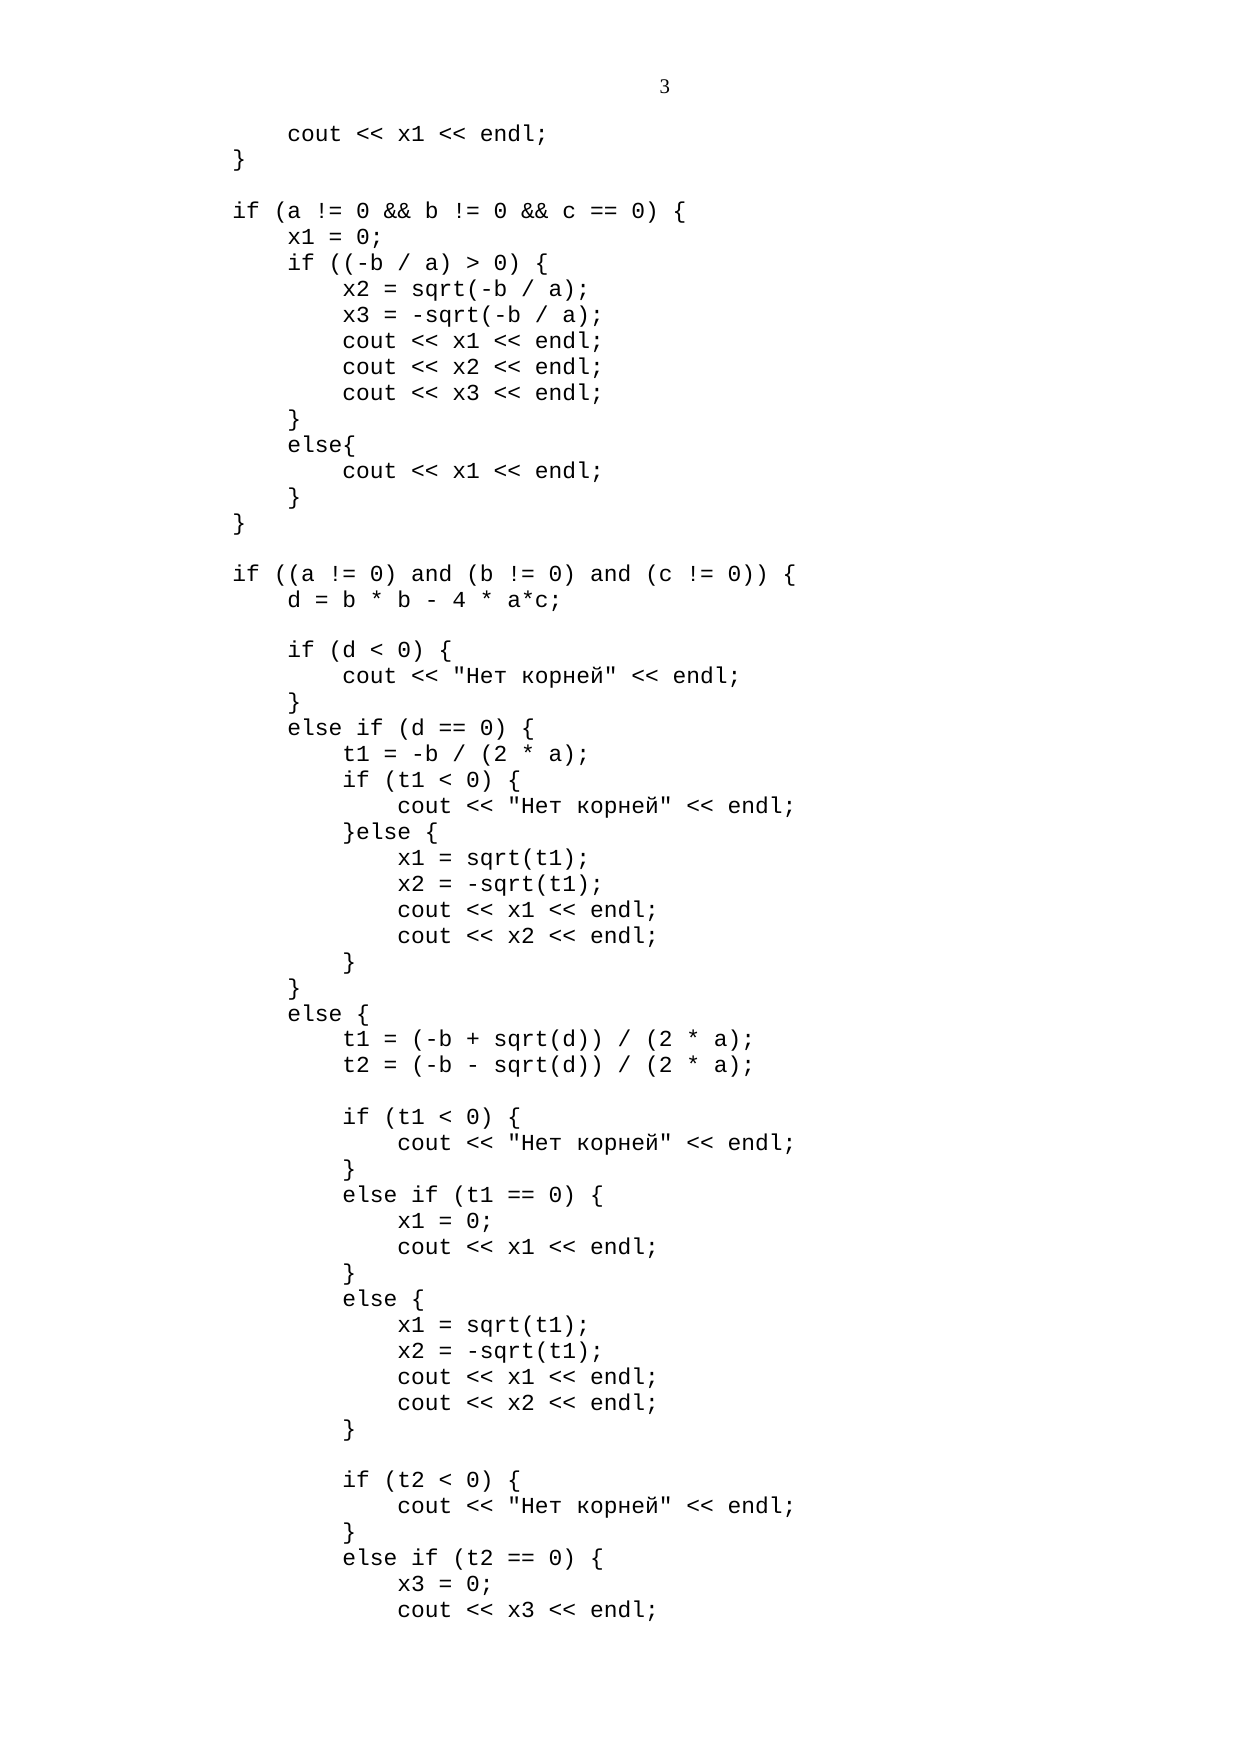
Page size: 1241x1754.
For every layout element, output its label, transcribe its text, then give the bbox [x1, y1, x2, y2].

list } [177, 1157, 1152, 1183]
list x1 = 0; [177, 226, 1152, 252]
list x3 = -sqrt(-b / a); [177, 303, 1152, 329]
list else { [177, 1002, 1152, 1028]
list cout << x1 << endl; [177, 459, 1152, 485]
list cout << "Нет корней" << endl; [177, 794, 1152, 820]
list t1 = (-b + sqrt(d)) / (2 * a); [177, 1028, 1152, 1054]
list if (a != 0 && b != 0 && c == 0) { [177, 200, 1152, 226]
list cout << "Нет корней" << endl; [177, 1495, 1152, 1521]
list } [177, 485, 1152, 511]
list } [177, 950, 1152, 976]
list cout << "Нет корней" << endl; [177, 665, 1152, 691]
list d = b * b - 4 * a*c; [177, 589, 1152, 615]
list cout << x1 << endl; [177, 1365, 1152, 1391]
list cout << x1 << endl; [177, 898, 1152, 924]
list } [177, 1521, 1152, 1547]
list else { [177, 1287, 1152, 1313]
list cout << x3 << endl; [177, 381, 1152, 407]
list cout << x1 << endl; [177, 329, 1152, 355]
list cout << "Нет корней" << endl; [177, 1132, 1152, 1157]
list if (d < 0) { [177, 639, 1152, 665]
list if (t2 < 0) { [177, 1469, 1152, 1495]
list t1 = -b / (2 * a); [177, 742, 1152, 768]
list } [177, 1261, 1152, 1287]
list t2 = (-b - sqrt(d)) / (2 * a); [177, 1054, 1152, 1080]
list else if (t2 == 0) { [177, 1547, 1152, 1572]
list } [177, 1417, 1152, 1443]
list else if (t1 == 0) { [177, 1183, 1152, 1209]
list x2 = sqrt(-b / a); [177, 277, 1152, 303]
list x1 = sqrt(t1); [177, 846, 1152, 872]
list } [177, 976, 1152, 1002]
list cout << x3 << endl; [177, 1598, 1152, 1624]
list } [177, 511, 1152, 537]
list cout << x2 << endl; [177, 1391, 1152, 1417]
list if (t1 < 0) { [177, 768, 1152, 794]
list x2 = -sqrt(t1); [177, 872, 1152, 898]
list x1 = sqrt(t1); [177, 1313, 1152, 1339]
list x1 = 0; [177, 1209, 1152, 1235]
list }else { [177, 820, 1152, 846]
list else{ [177, 433, 1152, 459]
list } [177, 407, 1152, 433]
list if ((-b / a) > 0) { [177, 252, 1152, 277]
list cout << x1 << endl; [177, 1235, 1152, 1261]
list x3 = 0; [177, 1572, 1152, 1598]
list } [177, 691, 1152, 717]
list if ((a != 0) and (b != 0) and (c != 0)) { [177, 563, 1152, 589]
list cout << x2 << endl; [177, 355, 1152, 381]
list cout << x2 << endl; [177, 924, 1152, 950]
list cout << x1 << endl; [177, 122, 1152, 148]
list if (t1 < 0) { [177, 1106, 1152, 1132]
list x2 = -sqrt(t1); [177, 1339, 1152, 1365]
list else if (d == 0) { [177, 717, 1152, 742]
list } [177, 148, 1152, 174]
